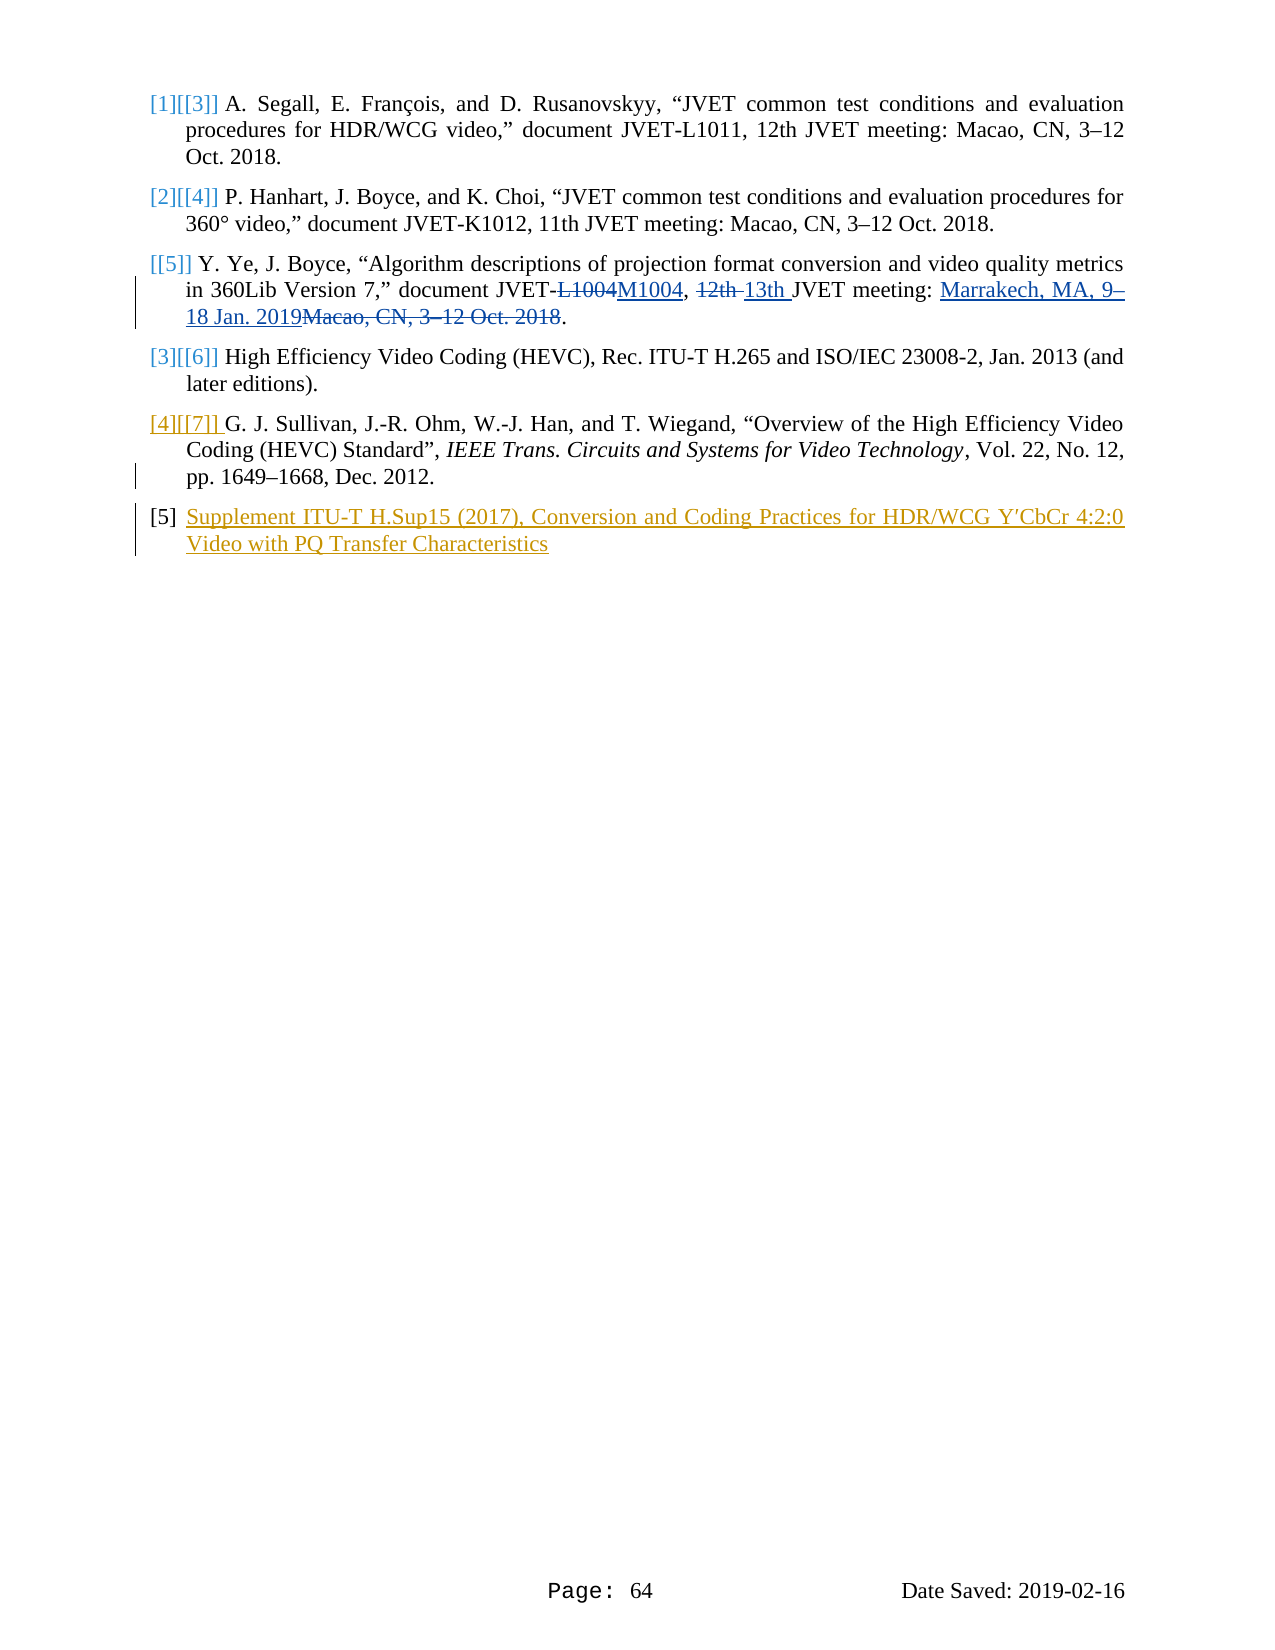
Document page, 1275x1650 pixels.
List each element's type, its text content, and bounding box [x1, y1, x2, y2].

list G. J. Sullivan, J.-R. Ohm, W.-J. Han, and T. Wiegand, “Overview of the High Efficiency Video Coding (HEVC) Standard”, IEEE Trans. Circuits and Systems for Video Technology, Vol. 22, No. 12, pp. 1649‒1668, Dec. 2012. [150, 410, 1125, 489]
list Y. Ye, J. Boyce, “Algorithm descriptions of projection format conversion and video quality metrics in 360Lib Version 7,” document JVET-, JVET meeting: . [150, 250, 1125, 329]
list A. Segall, E. François, and D. Rusanovskyy, “JVET common test conditions and evaluation procedures for HDR/WCG video,” document JVET-L1011, 12th JVET meeting: Macao, CN, 3–12 Oct. 2018. [150, 90, 1125, 169]
list High Efficiency Video Coding (HEVC), Rec. ITU-T H.265 and ISO/IEC 23008-2, Jan. 2013 (and later editions). [150, 343, 1125, 396]
list P. Hanhart, J. Boyce, and K. Choi, “JVET common test conditions and evaluation procedures for 360° video,” document JVET-K1012, 11th JVET meeting: Macao, CN, 3–12 Oct. 2018. [150, 183, 1125, 236]
